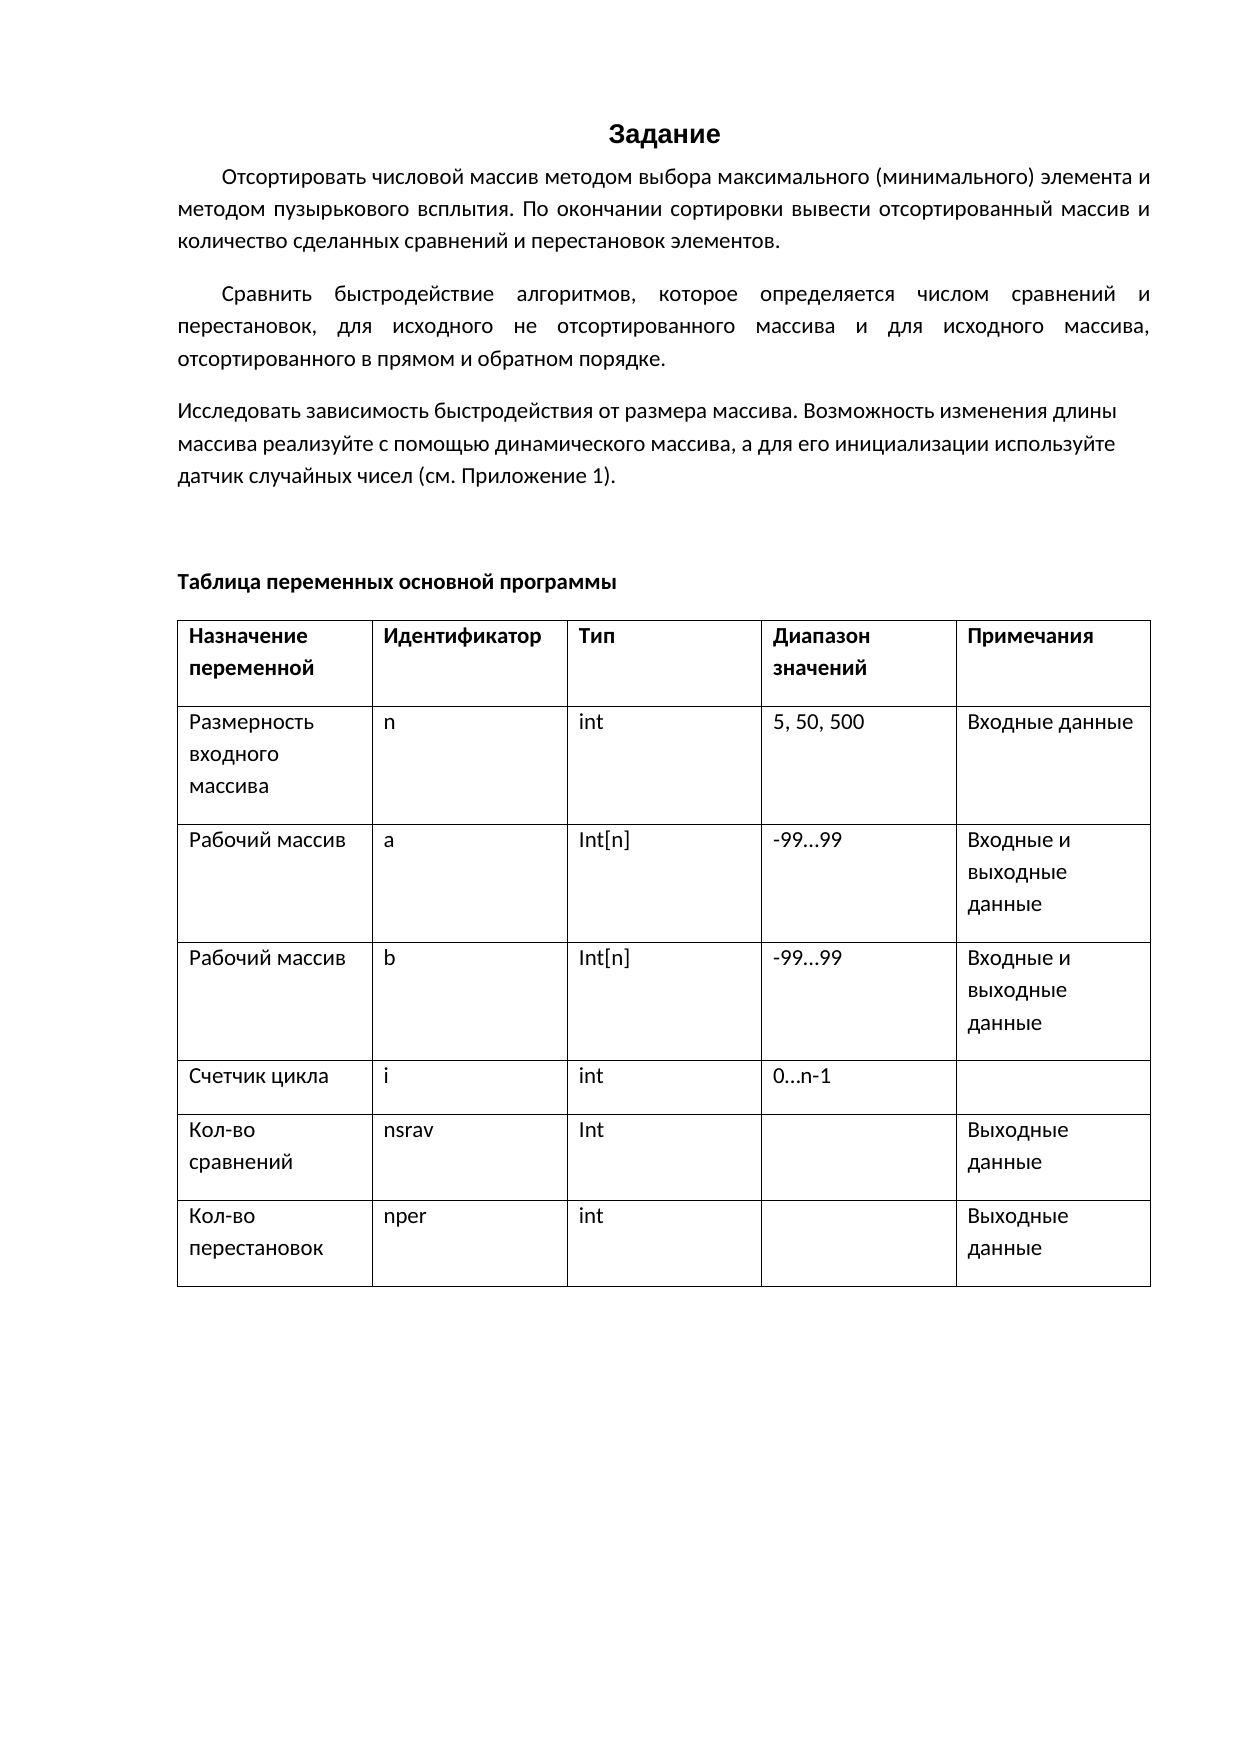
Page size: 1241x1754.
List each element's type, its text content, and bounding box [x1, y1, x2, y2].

table_cell Входные и выходные данные [957, 943, 1150, 1060]
table_cell a [373, 825, 567, 942]
table_cell -99…99 [762, 943, 956, 1060]
table_cell Входные данные [957, 707, 1150, 824]
table_cell Рабочий массив [178, 943, 372, 1060]
table_cell int [568, 1201, 761, 1286]
table_cell Кол-во сравнений [178, 1115, 372, 1200]
table_cell int [568, 707, 761, 824]
table_cell Int[n] [568, 943, 761, 1060]
table_cell nsrav [373, 1115, 567, 1200]
table_cell int [568, 1061, 761, 1114]
table_cell nper [373, 1201, 567, 1286]
text Сравнить быстродействие алгоритмов, которое определяется числом сравнений и перестановок, для исходного не отсортированного массива и для исходного массива, отсортированного в прямом и обратном порядке. [177, 279, 1152, 372]
text Таблица переменных основной программы [177, 567, 1152, 595]
text Исследовать зависимость быстродействия от размера массива. Возможность изменения длины массива реализуйте с помощью динамического массива, а для его инициализации используйте датчик случайных чисел (см. Приложение 1). [177, 397, 1152, 489]
table_cell i [373, 1061, 567, 1114]
table_cell Размерность входного массива [178, 707, 372, 824]
table_cell Выходные данные [957, 1201, 1150, 1286]
table_cell [957, 1061, 1150, 1114]
table_cell [762, 1201, 956, 1286]
table_header Диапазон значений [762, 621, 956, 706]
table_cell 0…n-1 [762, 1061, 956, 1114]
table_header Тип [568, 621, 761, 706]
table_header Идентификатор [373, 621, 567, 706]
table_cell Входные и выходные данные [957, 825, 1150, 942]
table_cell Выходные данные [957, 1115, 1150, 1200]
table_cell Int [568, 1115, 761, 1200]
table_cell b [373, 943, 567, 1060]
table_header Назначение переменной [178, 621, 372, 706]
table_cell [762, 1115, 956, 1200]
table_cell Рабочий массив [178, 825, 372, 942]
text Задание [177, 118, 1152, 149]
table_cell Кол-во перестановок [178, 1201, 372, 1286]
table_header Примечания [957, 621, 1150, 706]
table_cell 5, 50, 500 [762, 707, 956, 824]
table_cell n [373, 707, 567, 824]
table_cell -99…99 [762, 825, 956, 942]
text Отсортировать числовой массив методом выбора максимального (минимального) элемента и методом пузырькового всплытия. По окончании сортировки вывести отсортированный массив и количество сделанных сравнений и перестановок элементов. [177, 162, 1152, 254]
table_cell Счетчик цикла [178, 1061, 372, 1114]
table_cell Int[n] [568, 825, 761, 942]
